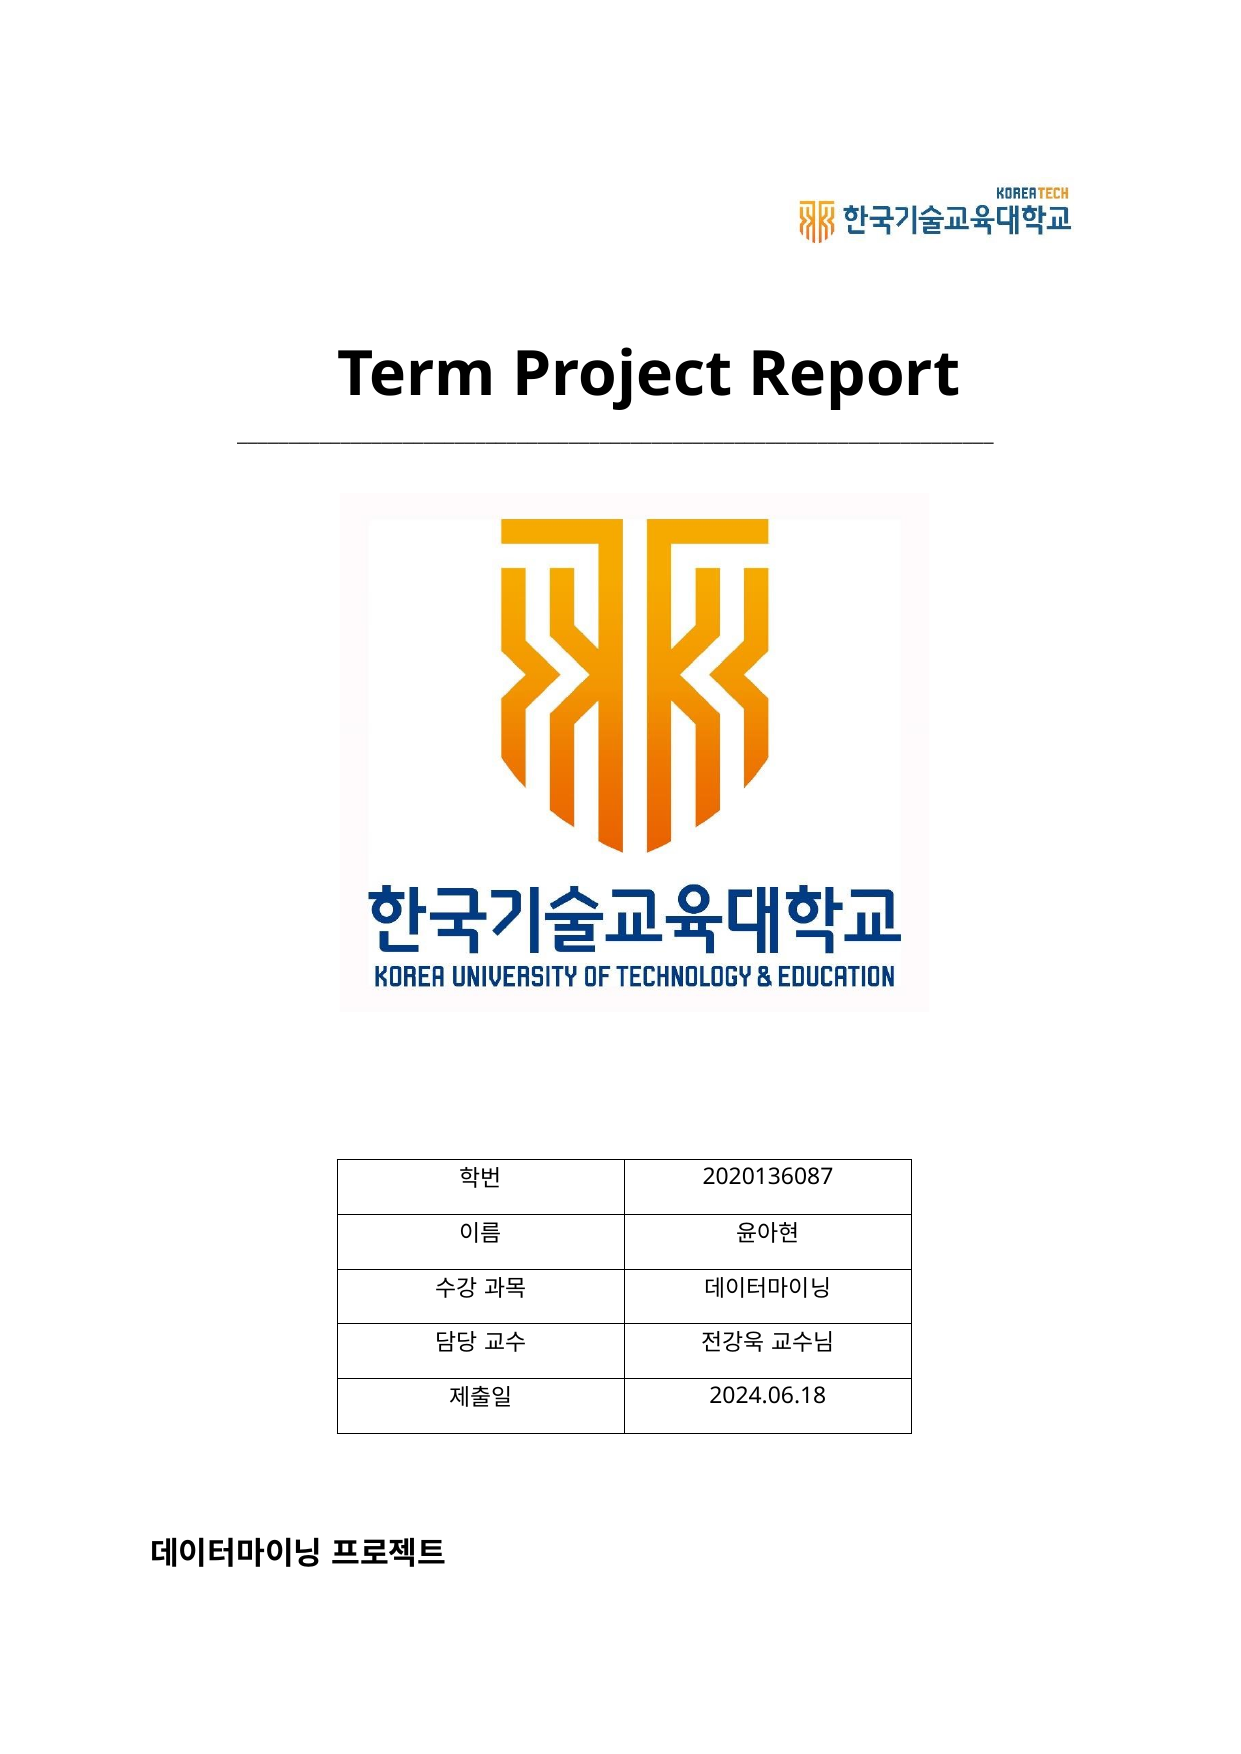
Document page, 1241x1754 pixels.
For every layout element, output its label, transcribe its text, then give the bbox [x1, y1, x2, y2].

table_header 2020136087 [625, 1160, 911, 1214]
table_header 학번 [338, 1160, 624, 1214]
picture [339, 493, 930, 1012]
table_cell 윤아현 [625, 1215, 911, 1268]
table_cell 담당 교수 [338, 1324, 624, 1378]
text Term Project Report [150, 329, 1098, 414]
text 데이터마이닝 프로젝트 [150, 1528, 1098, 1573]
table_cell 데이터마이닝 [625, 1270, 911, 1323]
table_cell 수강 과목 [338, 1270, 624, 1323]
text _________________________________________________________________________ [150, 421, 1098, 446]
table_cell 이름 [338, 1215, 624, 1268]
table_cell 2024.06.18 [625, 1379, 911, 1433]
picture [789, 177, 1081, 254]
table_cell 전강욱 교수님 [625, 1324, 911, 1378]
table_cell 제출일 [338, 1379, 624, 1433]
